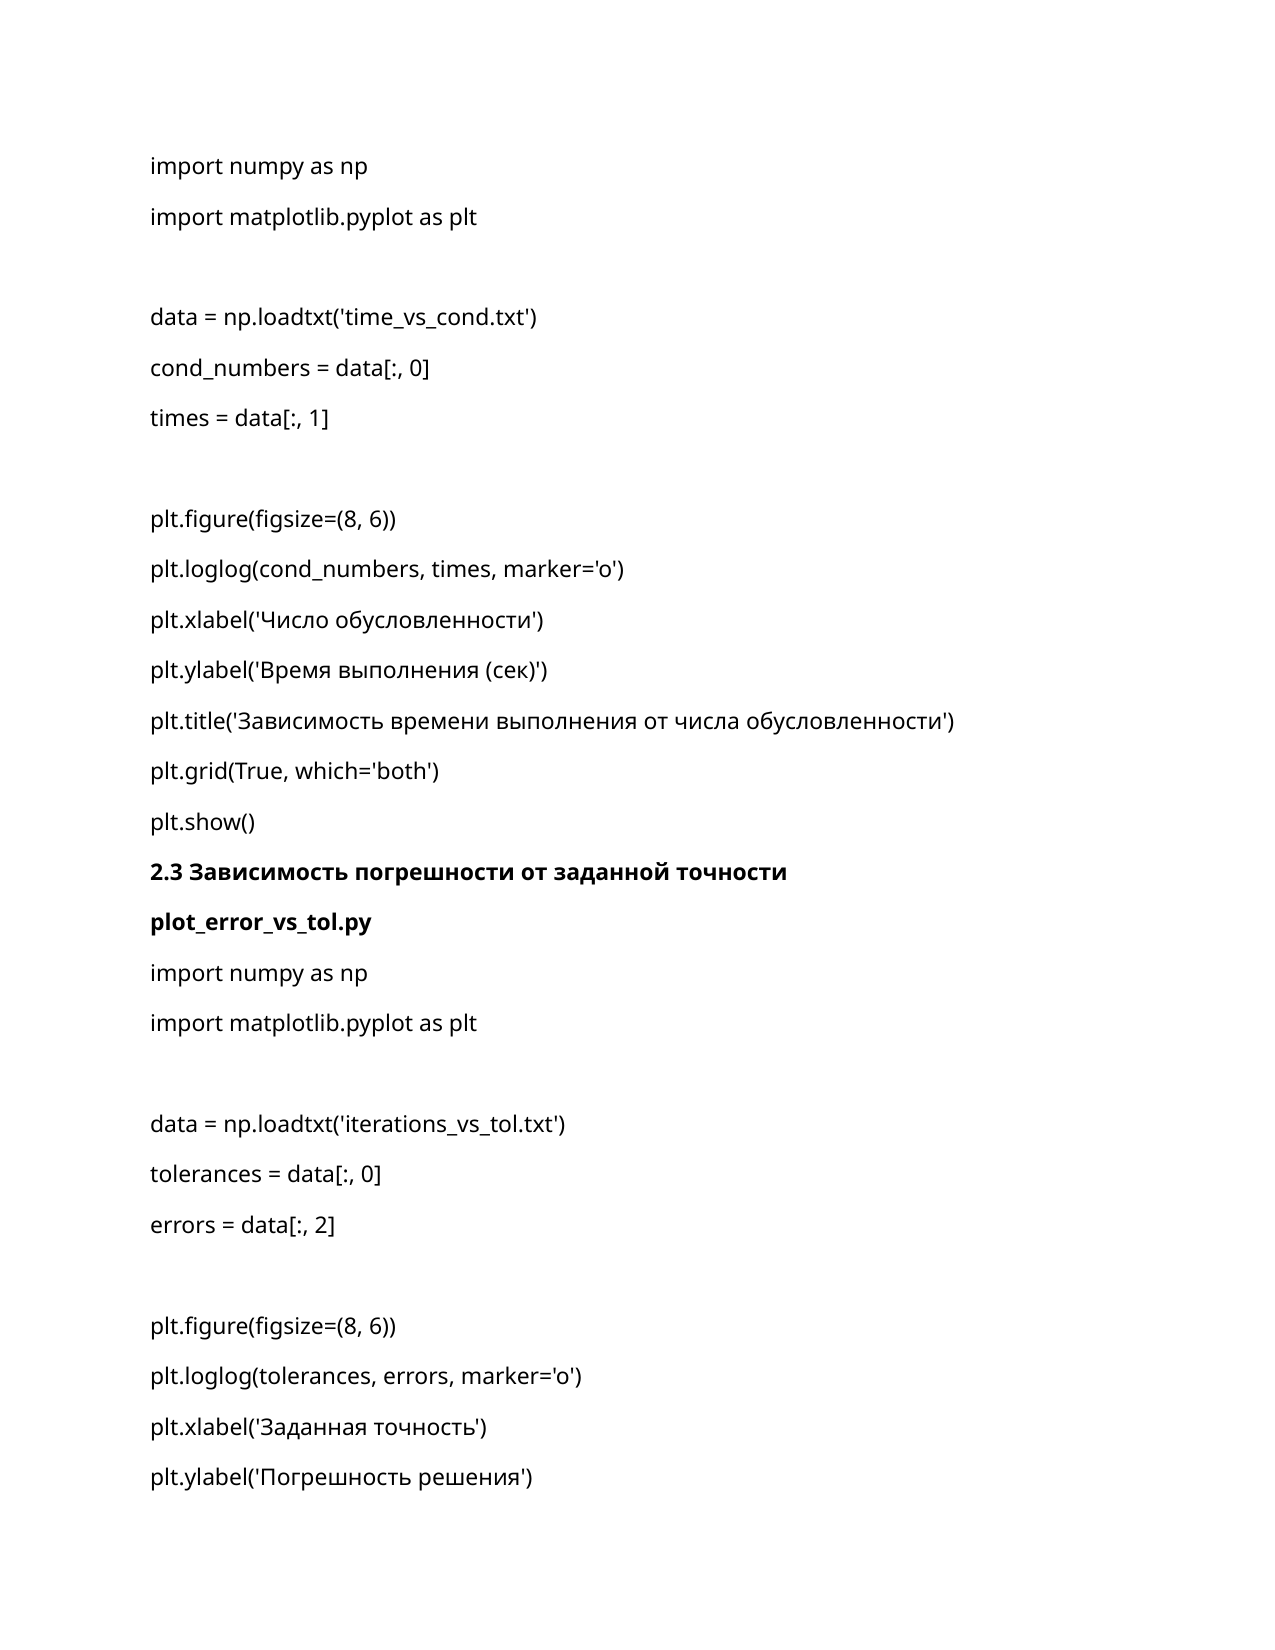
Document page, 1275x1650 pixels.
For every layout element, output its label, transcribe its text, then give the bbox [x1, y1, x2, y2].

text plt.xlabel('Число обусловленности') [150, 604, 1125, 635]
text times = data[:, 1] [150, 402, 1125, 433]
text plot_error_vs_tol.py [150, 906, 1125, 937]
text tolerances = data[:, 0] [150, 1158, 1125, 1189]
text cond_numbers = data[:, 0] [150, 352, 1125, 383]
text plt.ylabel('Погрешность решения') [150, 1461, 1125, 1492]
text import numpy as np [150, 957, 1125, 988]
text import matplotlib.pyplot as plt [150, 200, 1125, 232]
text plt.figure(figsize=(8, 6)) [150, 503, 1125, 534]
text errors = data[:, 2] [150, 1209, 1125, 1240]
text plt.title('Зависимость времени выполнения от числа обусловленности') [150, 704, 1125, 736]
text plt.grid(True, which='both') [150, 755, 1125, 786]
text plt.xlabel('Заданная точность') [150, 1410, 1125, 1442]
text plt.ylabel('Время выполнения (сек)') [150, 654, 1125, 685]
text plt.loglog(tolerances, errors, marker='o') [150, 1360, 1125, 1391]
text data = np.loadtxt('iterations_vs_tol.txt') [150, 1108, 1125, 1139]
text data = np.loadtxt('time_vs_cond.txt') [150, 301, 1125, 332]
text 2.3 Зависимость погрешности от заданной точности [150, 856, 1125, 887]
text import numpy as np [150, 150, 1125, 181]
text import matplotlib.pyplot as plt [150, 1007, 1125, 1038]
text plt.figure(figsize=(8, 6)) [150, 1309, 1125, 1341]
text plt.loglog(cond_numbers, times, marker='o') [150, 553, 1125, 584]
text plt.show() [150, 805, 1125, 837]
